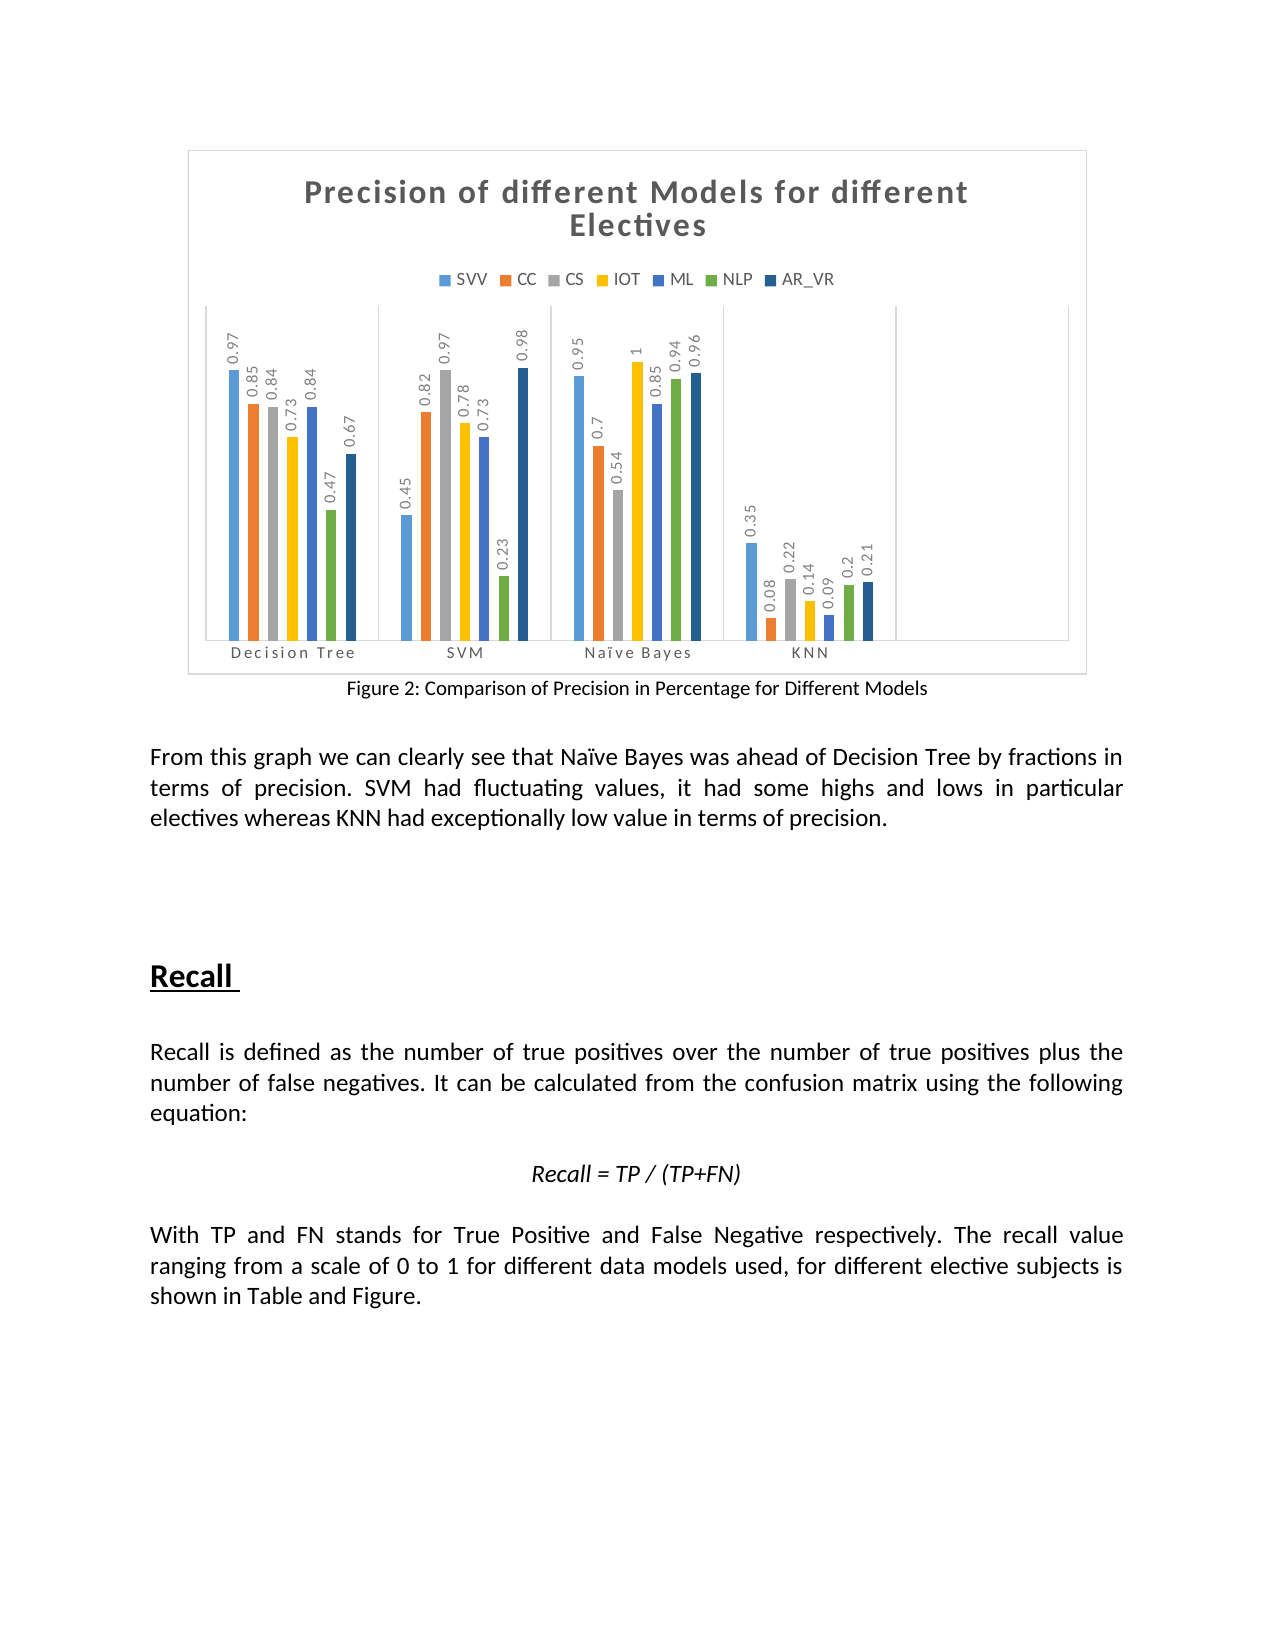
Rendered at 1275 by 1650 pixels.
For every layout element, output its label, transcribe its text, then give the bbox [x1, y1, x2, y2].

text Figure 2: Comparison of Precision in Percentage for Different Models [150, 675, 1125, 700]
text With TP and FN stands for True Positive and False Negative respectively. The recall value ranging from a scale of 0 to 1 for different data models used, for different elective subjects is shown in Table and Figure. [150, 1219, 1125, 1311]
text Recall = TP / (TP+FN) [150, 1158, 1125, 1189]
text From this graph we can clearly see that Naïve Bayes was ahead of Decision Tree by fractions in terms of precision. SVM had fluctuating values, it had some highs and lows in particular electives whereas KNN had exceptionally low value in terms of precision. [150, 741, 1125, 833]
text Recall [150, 955, 1125, 996]
text Recall is defined as the number of true positives over the number of true positives plus the number of false negatives. It can be calculated from the confusion matrix using the following equation: [150, 1036, 1125, 1128]
